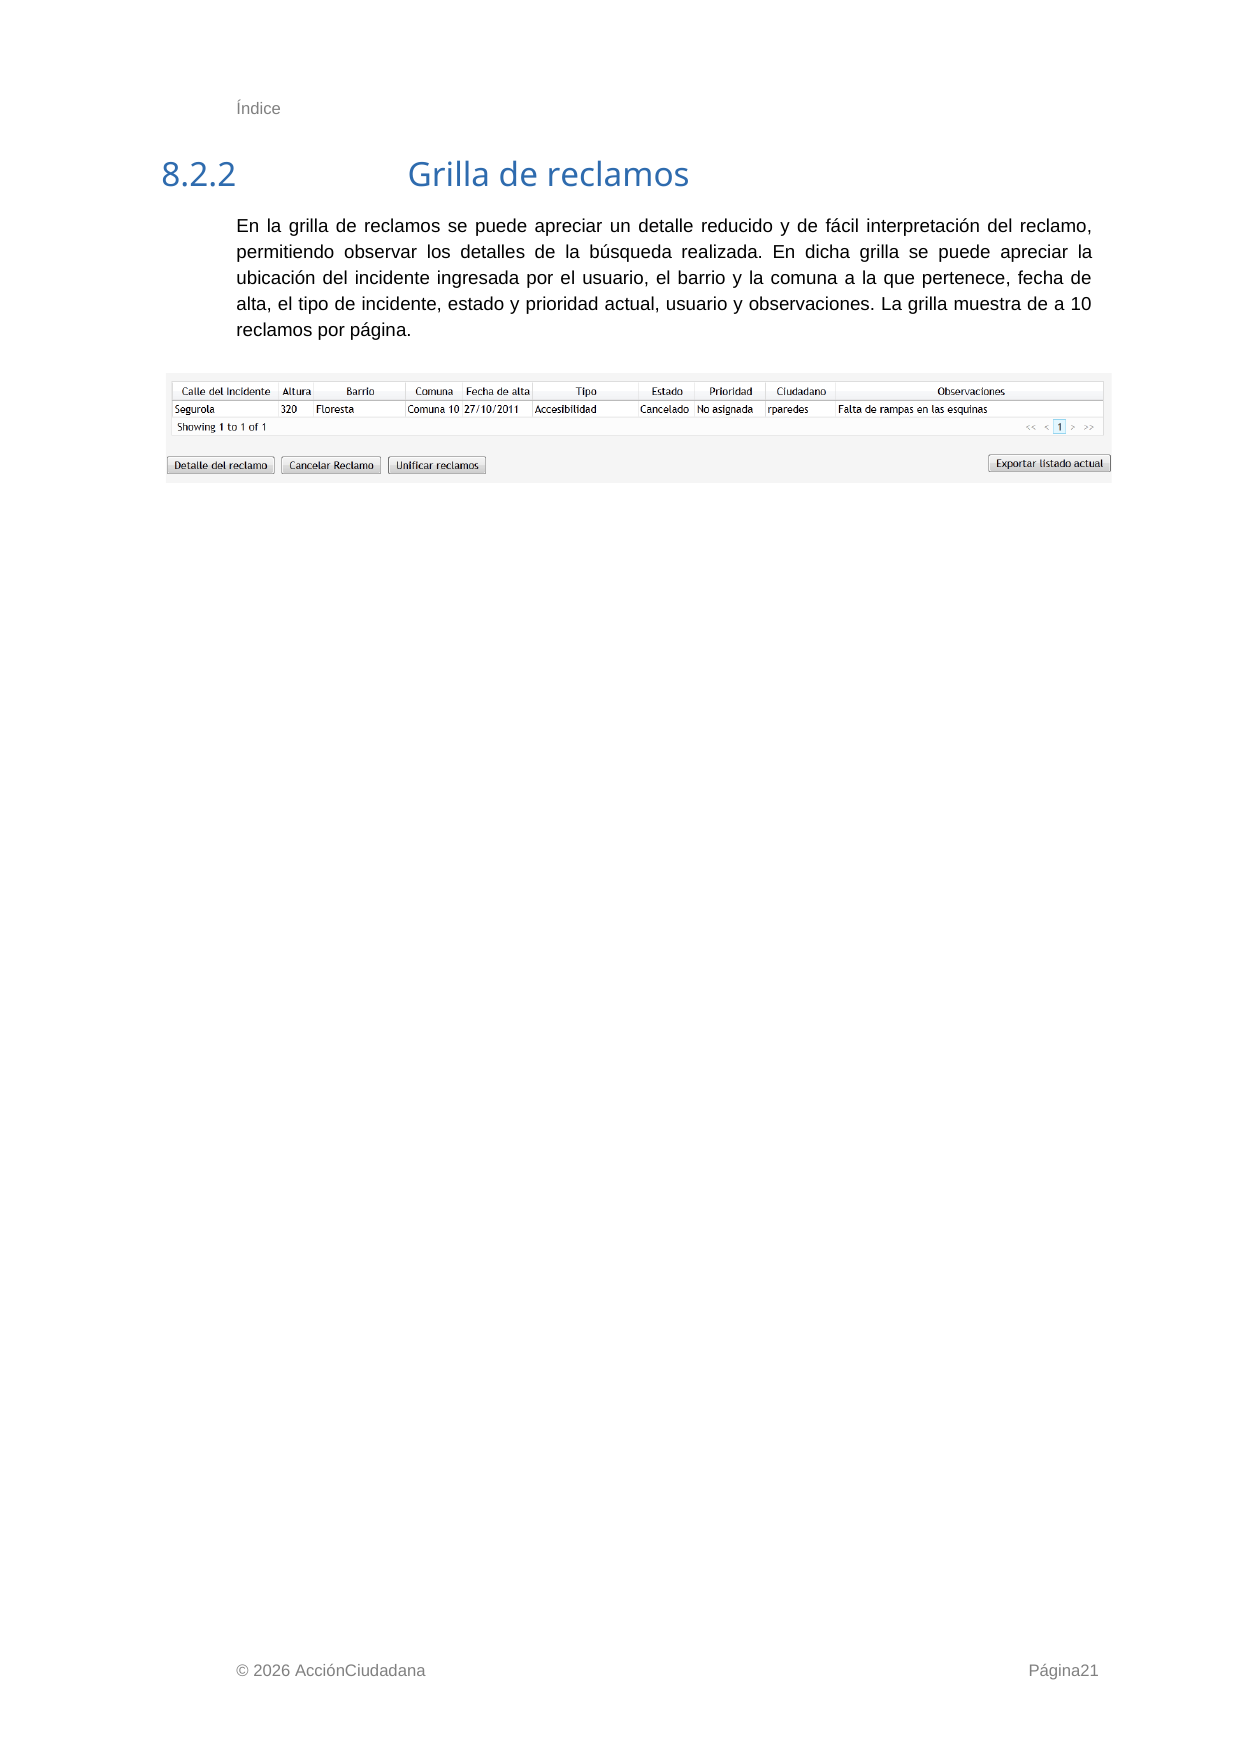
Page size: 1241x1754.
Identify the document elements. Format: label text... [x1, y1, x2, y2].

text En la grilla de reclamos se puede apreciar un detalle reducido y de fácil interpretación del reclamo, permitiendo observar los detalles de la búsqueda realizada. En dicha grilla se puede apreciar la ubicación del incidente ingresada por el usuario, el barrio y la comuna a la que pertenece, fecha de alta, el tipo de incidente, estado y prioridad actual, usuario y observaciones. La grilla muestra de a 10 reclamos por página. [236, 215, 1092, 340]
subtitle Grilla de reclamos [161, 151, 1092, 196]
picture [165, 373, 1112, 483]
